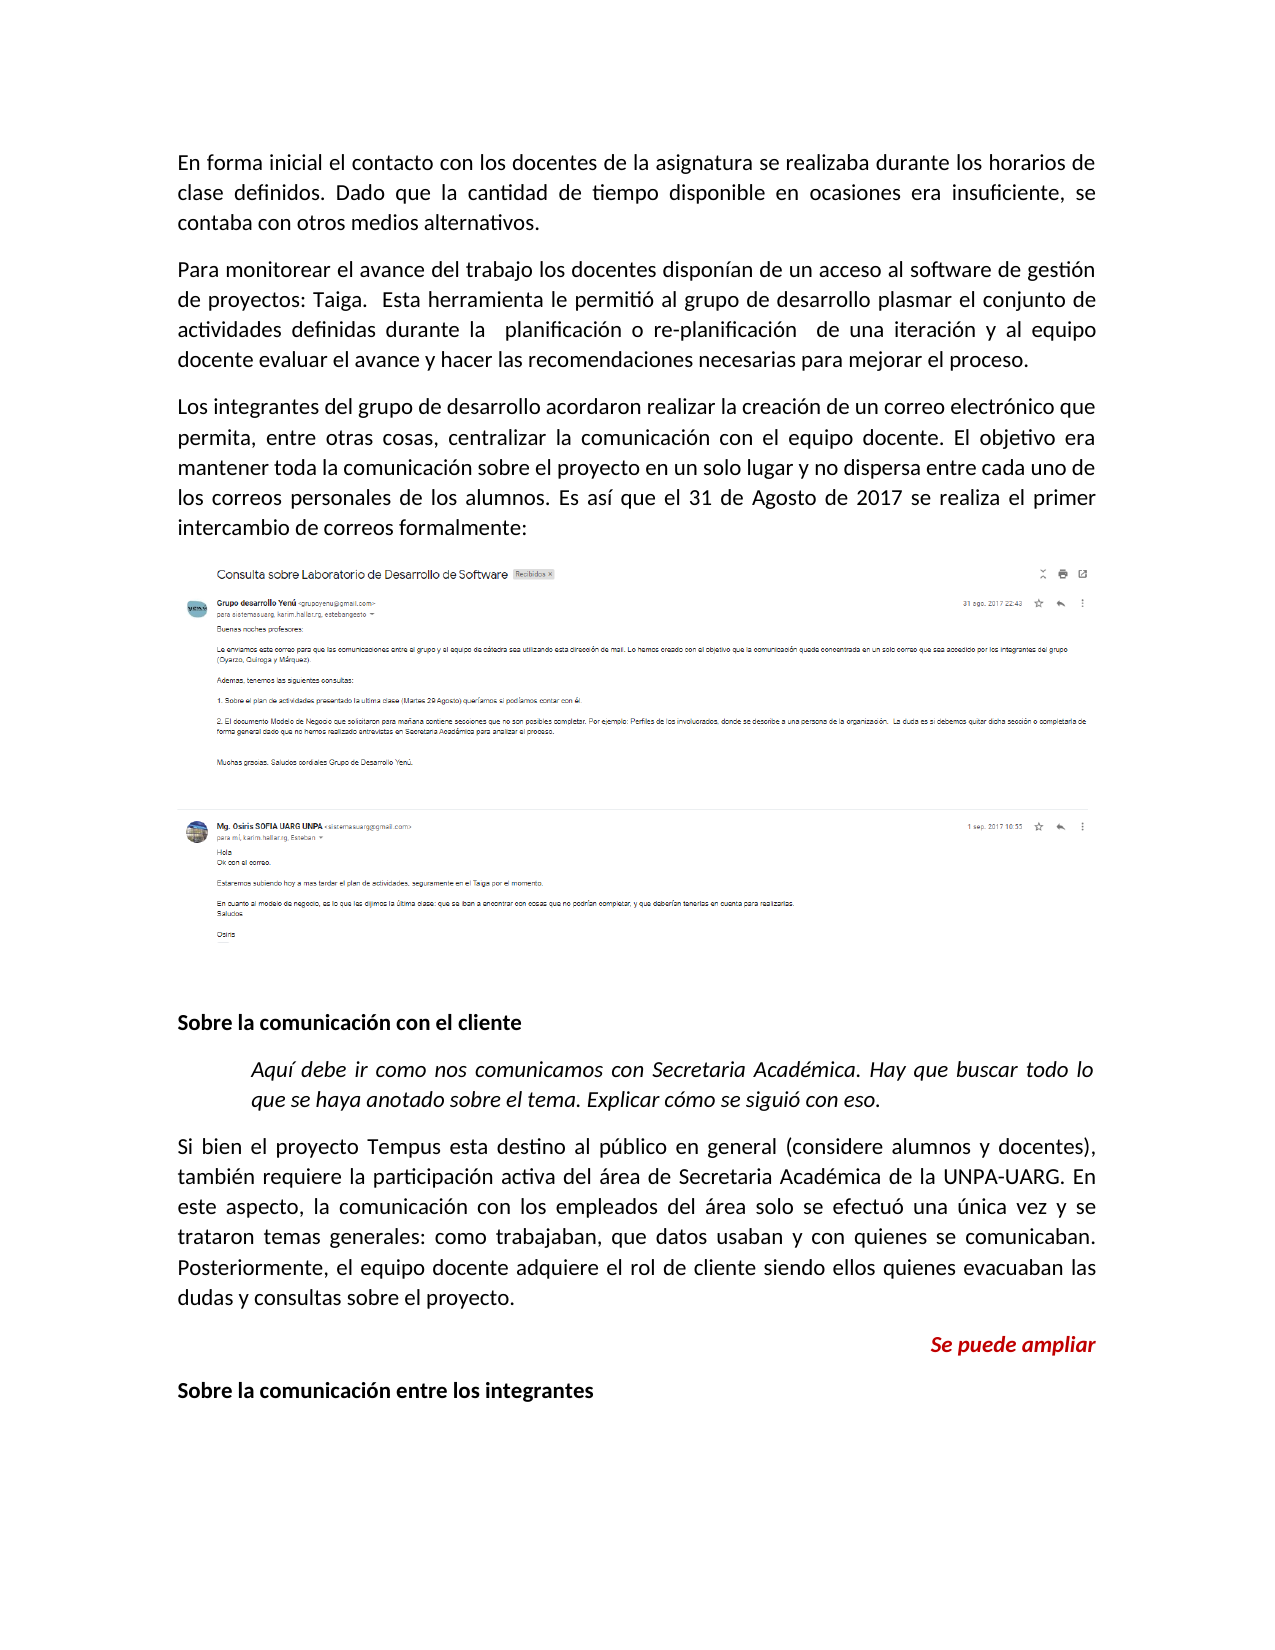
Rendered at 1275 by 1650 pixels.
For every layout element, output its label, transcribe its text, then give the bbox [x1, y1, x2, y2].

text Sobre la comunicación entre los integrantes [177, 1377, 1098, 1405]
text Aquí debe ir como nos comunicamos con Secretaria Académica. Hay que buscar todo lo que se haya anotado sobre el tema. Explicar cómo se siguió con eso. [251, 1055, 1098, 1113]
picture [177, 560, 1098, 943]
text Sobre la comunicación con el cliente [177, 1008, 1098, 1036]
text En forma inicial el contacto con los docentes de la asignatura se realizaba durante los horarios de clase definidos. Dado que la cantidad de tiempo disponible en ocasiones era insuficiente, se contaba con otros medios alternativos. [177, 148, 1098, 236]
text Se puede ampliar [177, 1330, 1098, 1358]
text Si bien el proyecto Tempus esta destino al público en general (considere alumnos y docentes), también requiere la participación activa del área de Secretaria Académica de la UNPA-UARG. En este aspecto, la comunicación con los empleados del área solo se efectuó una única vez y se trataron temas generales: como trabajaban, que datos usaban y con quienes se comunicaban. Posteriormente, el equipo docente adquiere el rol de cliente siendo ellos quienes evacuaban las dudas y consultas sobre el proyecto. [177, 1132, 1098, 1311]
text Para monitorear el avance del trabajo los docentes disponían de un acceso al software de gestión de proyectos: Taiga. Esta herramienta le permitió al grupo de desarrollo plasmar el conjunto de actividades definidas durante la planificación o re-planificación de una iteración y al equipo docente evaluar el avance y hacer las recomendaciones necesarias para mejorar el proceso. [177, 255, 1098, 373]
text Los integrantes del grupo de desarrollo acordaron realizar la creación de un correo electrónico que permita, entre otras cosas, centralizar la comunicación con el equipo docente. El objetivo era mantener toda la comunicación sobre el proyecto en un solo lugar y no dispersa entre cada uno de los correos personales de los alumnos. Es así que el 31 de Agosto de 2017 se realiza el primer intercambio de correos formalmente: [177, 392, 1098, 541]
